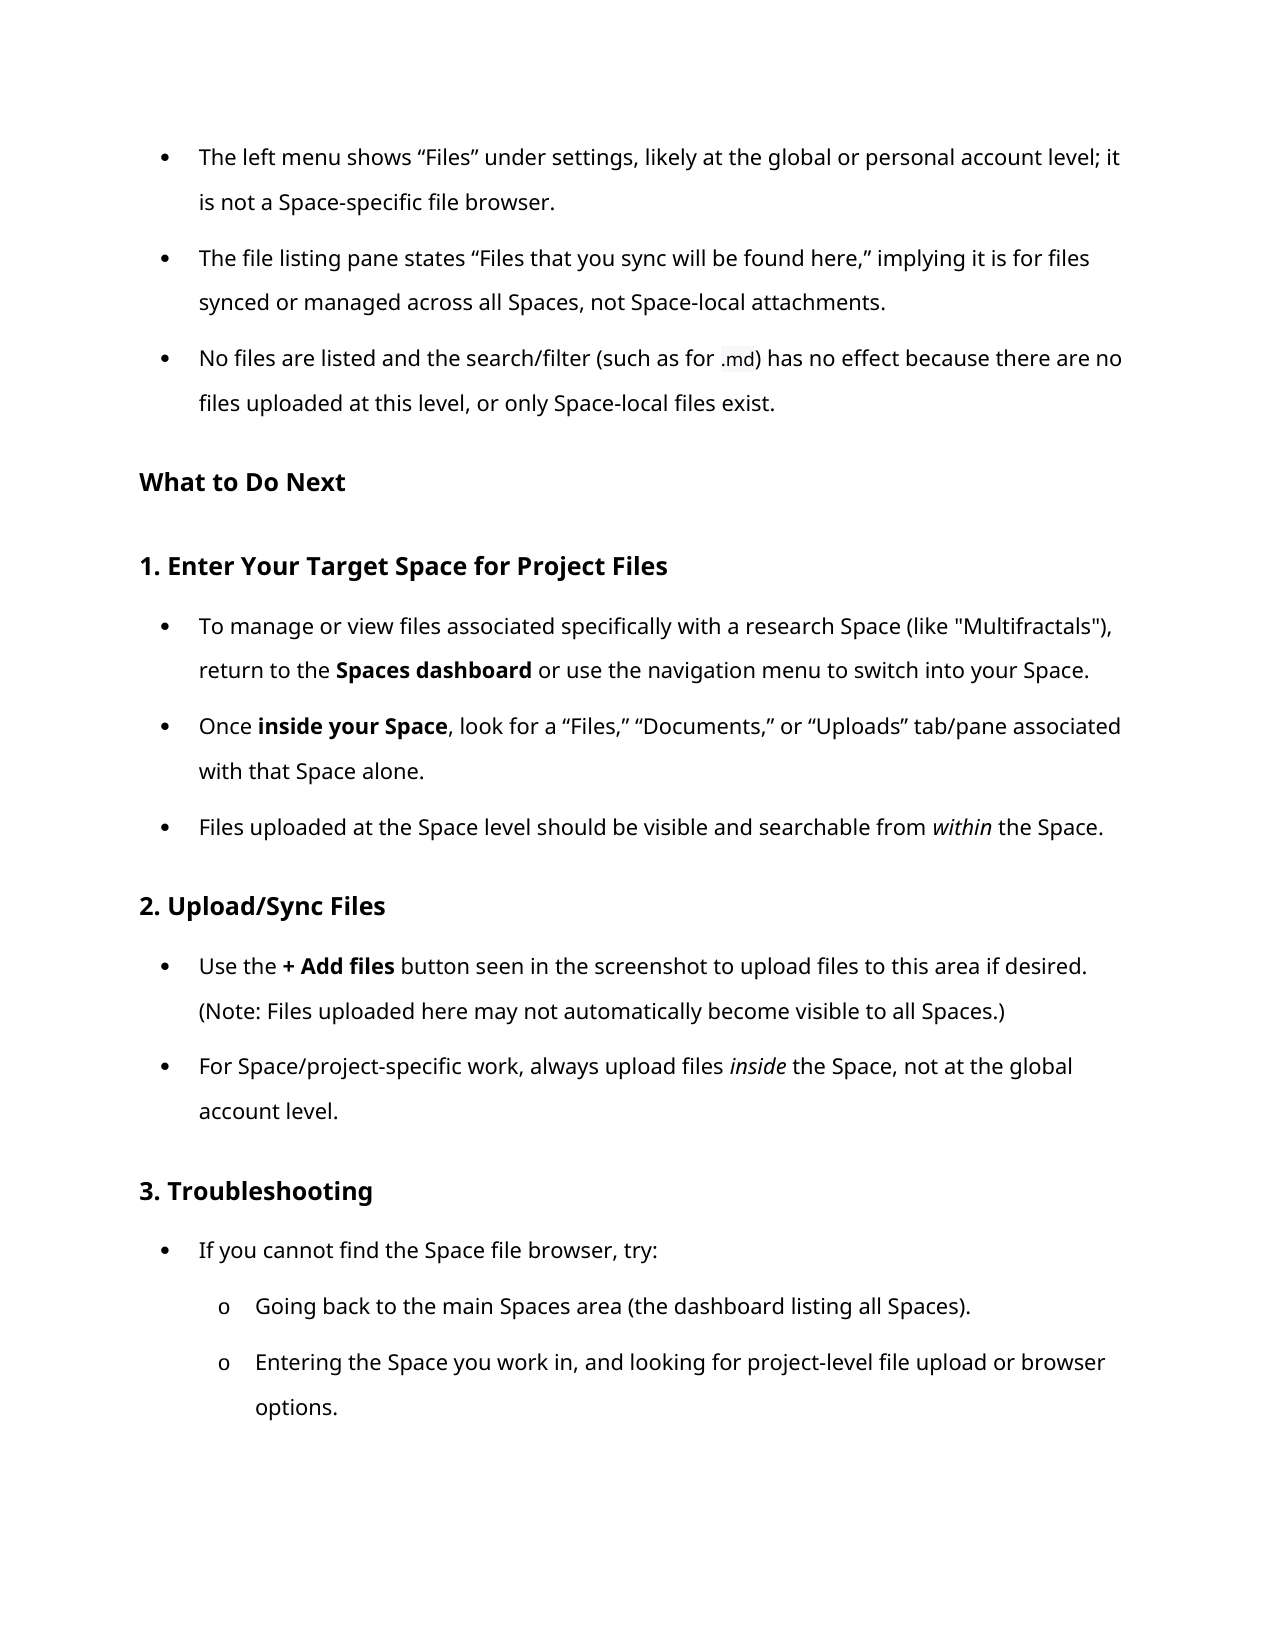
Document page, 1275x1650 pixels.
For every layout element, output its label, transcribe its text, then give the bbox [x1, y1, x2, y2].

list The file listing pane states “Files that you sync will be found here,” implying it is for files synced or managed across all Spaces, not Space-local attachments. [161, 242, 1133, 317]
text 1. Enter Your Target Space for Project Files [139, 549, 1133, 583]
list Use the + Add files button seen in the screenshot to upload files to this area if desired. (Note: Files uploaded here may not automatically become visible to all Spaces.) [161, 951, 1133, 1025]
list Files uploaded at the Space level should be visible and searchable from within the Space. [161, 811, 1133, 841]
list Once inside your Space, look for a “Files,” “Documents,” or “Uploads” tab/pane associated with that Space alone. [161, 711, 1133, 786]
list Entering the Space you work in, and looking for project-level file upload or browser options. [217, 1347, 1133, 1422]
list The left menu shows “Files” under settings, likely at the global or personal account level; it is not a Space-specific file browser. [161, 142, 1133, 217]
text 2. Upload/Sync Files [139, 889, 1133, 923]
text 3. Troubleshooting [139, 1173, 1133, 1207]
list No files are listed and the search/filter (such as for .md) has no effect because there are no files uploaded at this level, or only Space-local files exist. [161, 343, 1133, 417]
list If you cannot find the Space file browser, try: [161, 1235, 1133, 1265]
list For Space/project-specific work, always upload files inside the Space, not at the global account level. [161, 1051, 1133, 1126]
list To manage or view files associated specifically with a research Space (like "Multifractals"), return to the Spaces dashboard or use the navigation menu to switch into your Space. [161, 611, 1133, 685]
list Going back to the main Spaces area (the dashboard listing all Spaces). [217, 1291, 1133, 1321]
text What to Do Next [139, 465, 1133, 499]
